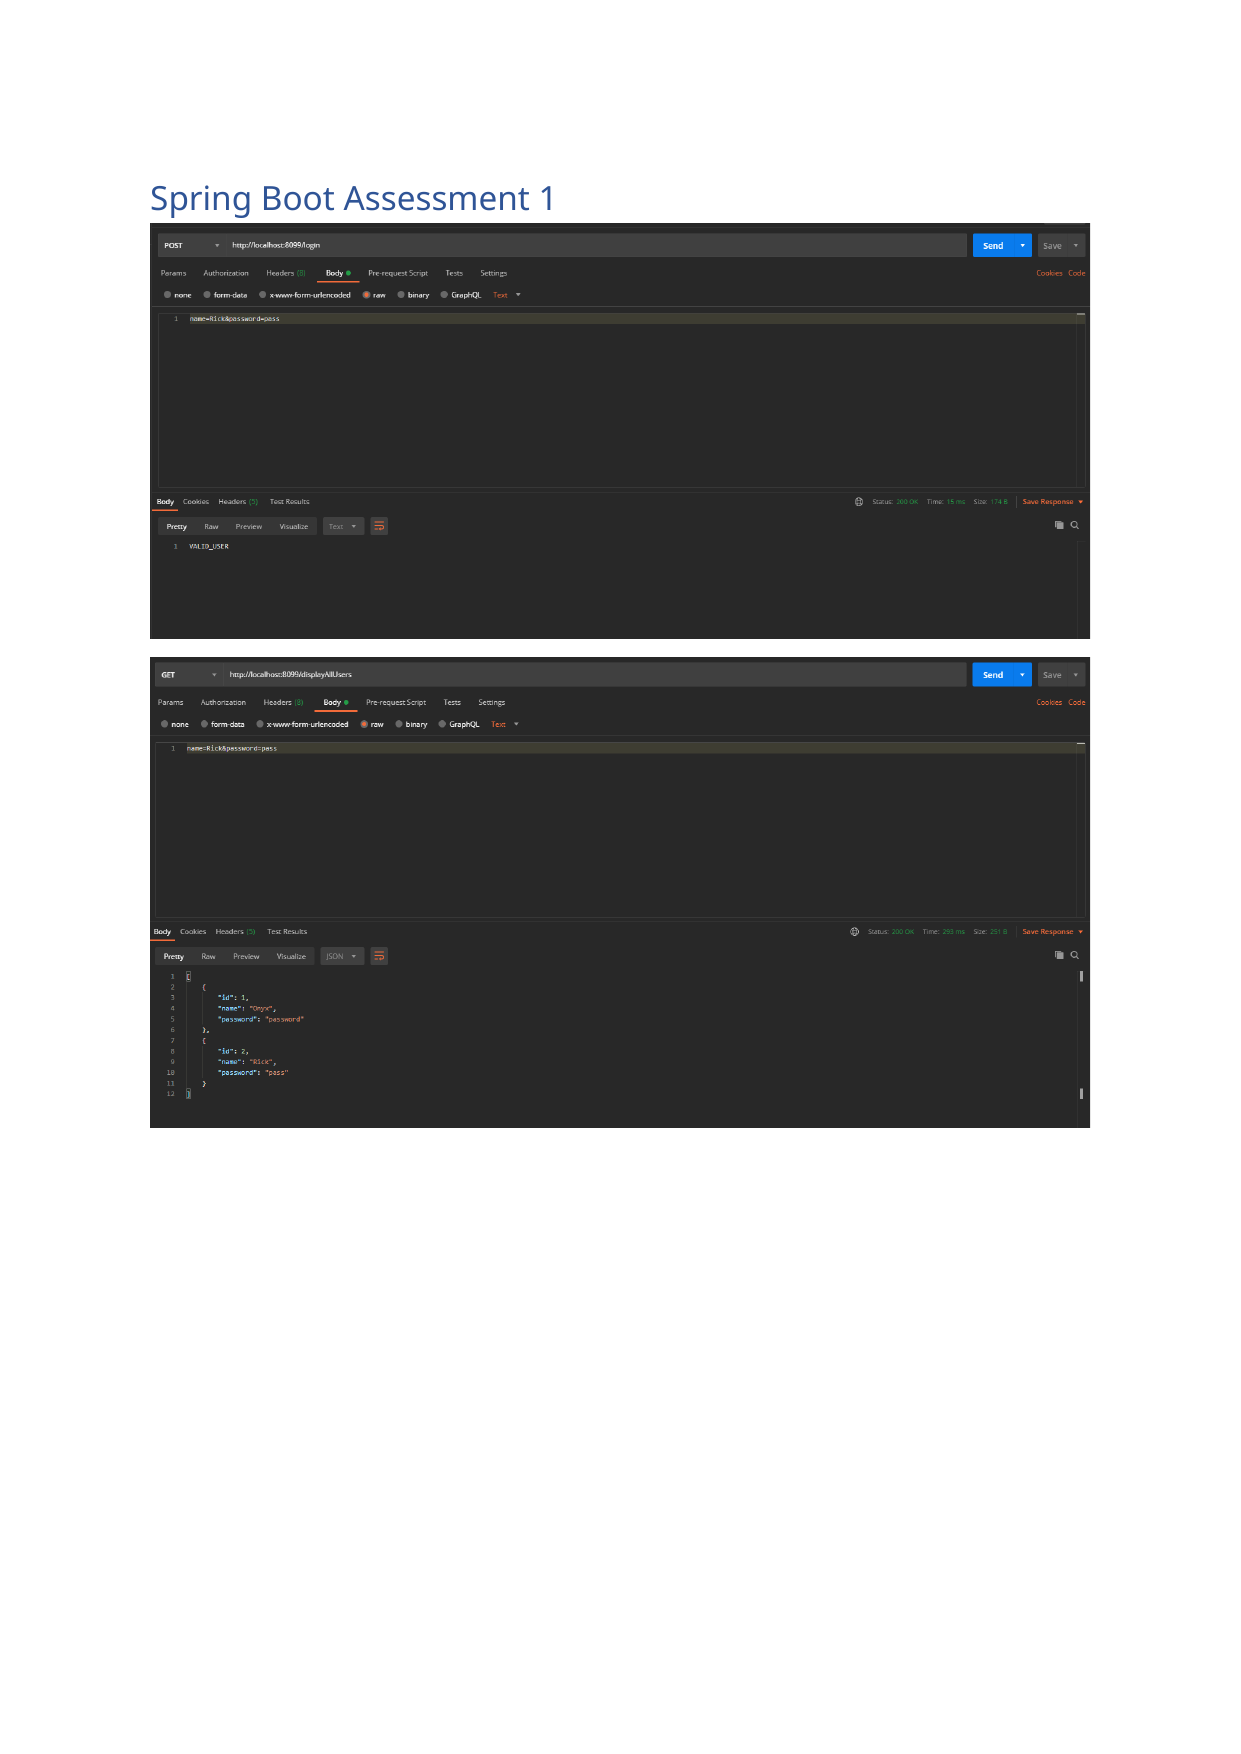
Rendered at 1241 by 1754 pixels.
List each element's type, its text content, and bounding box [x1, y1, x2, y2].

picture [150, 657, 1091, 1128]
subtitle Spring Boot Assessment 1 [150, 175, 1090, 220]
picture [150, 223, 1091, 639]
